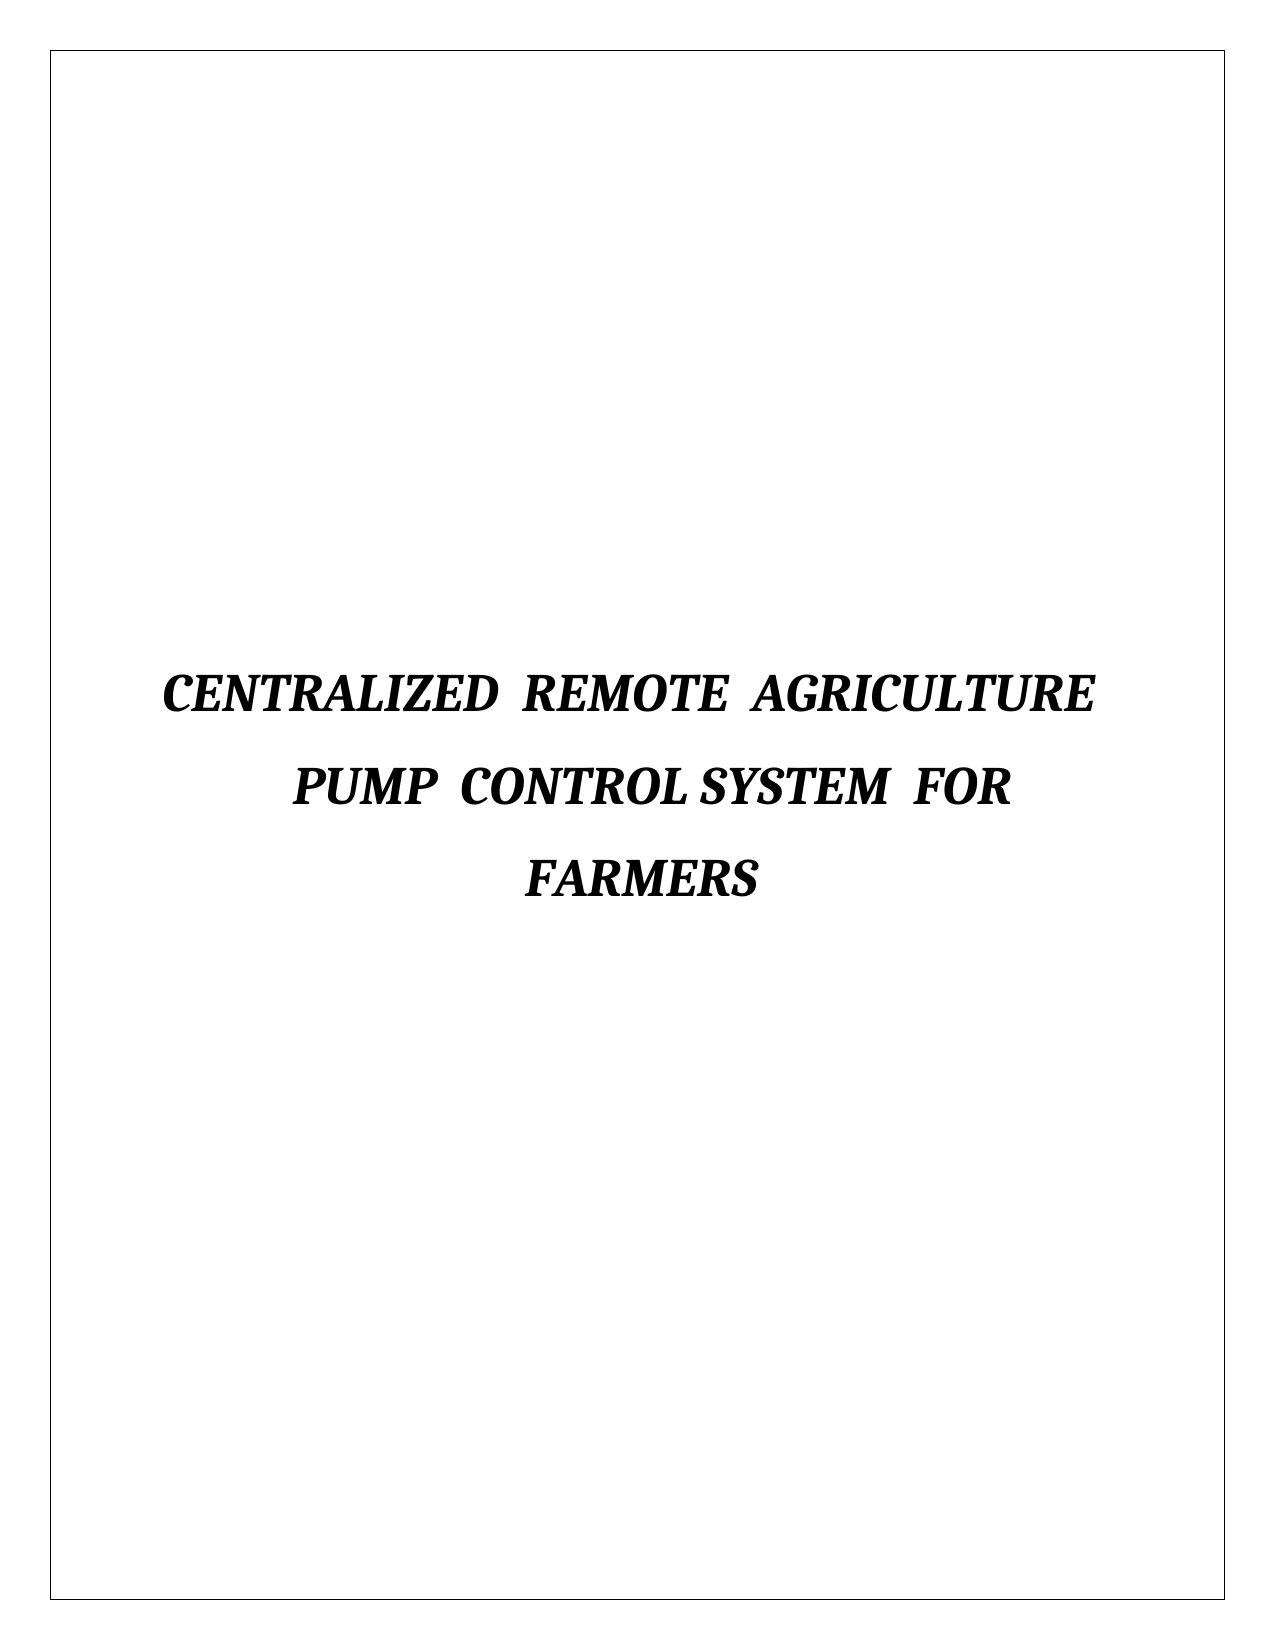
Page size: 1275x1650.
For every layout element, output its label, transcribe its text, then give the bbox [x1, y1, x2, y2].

text PUMP CONTROL SYSTEM FOR [150, 755, 1125, 818]
text FARMERS [150, 848, 1125, 910]
text CENTRALIZED REMOTE AGRICULTURE [150, 663, 1125, 725]
